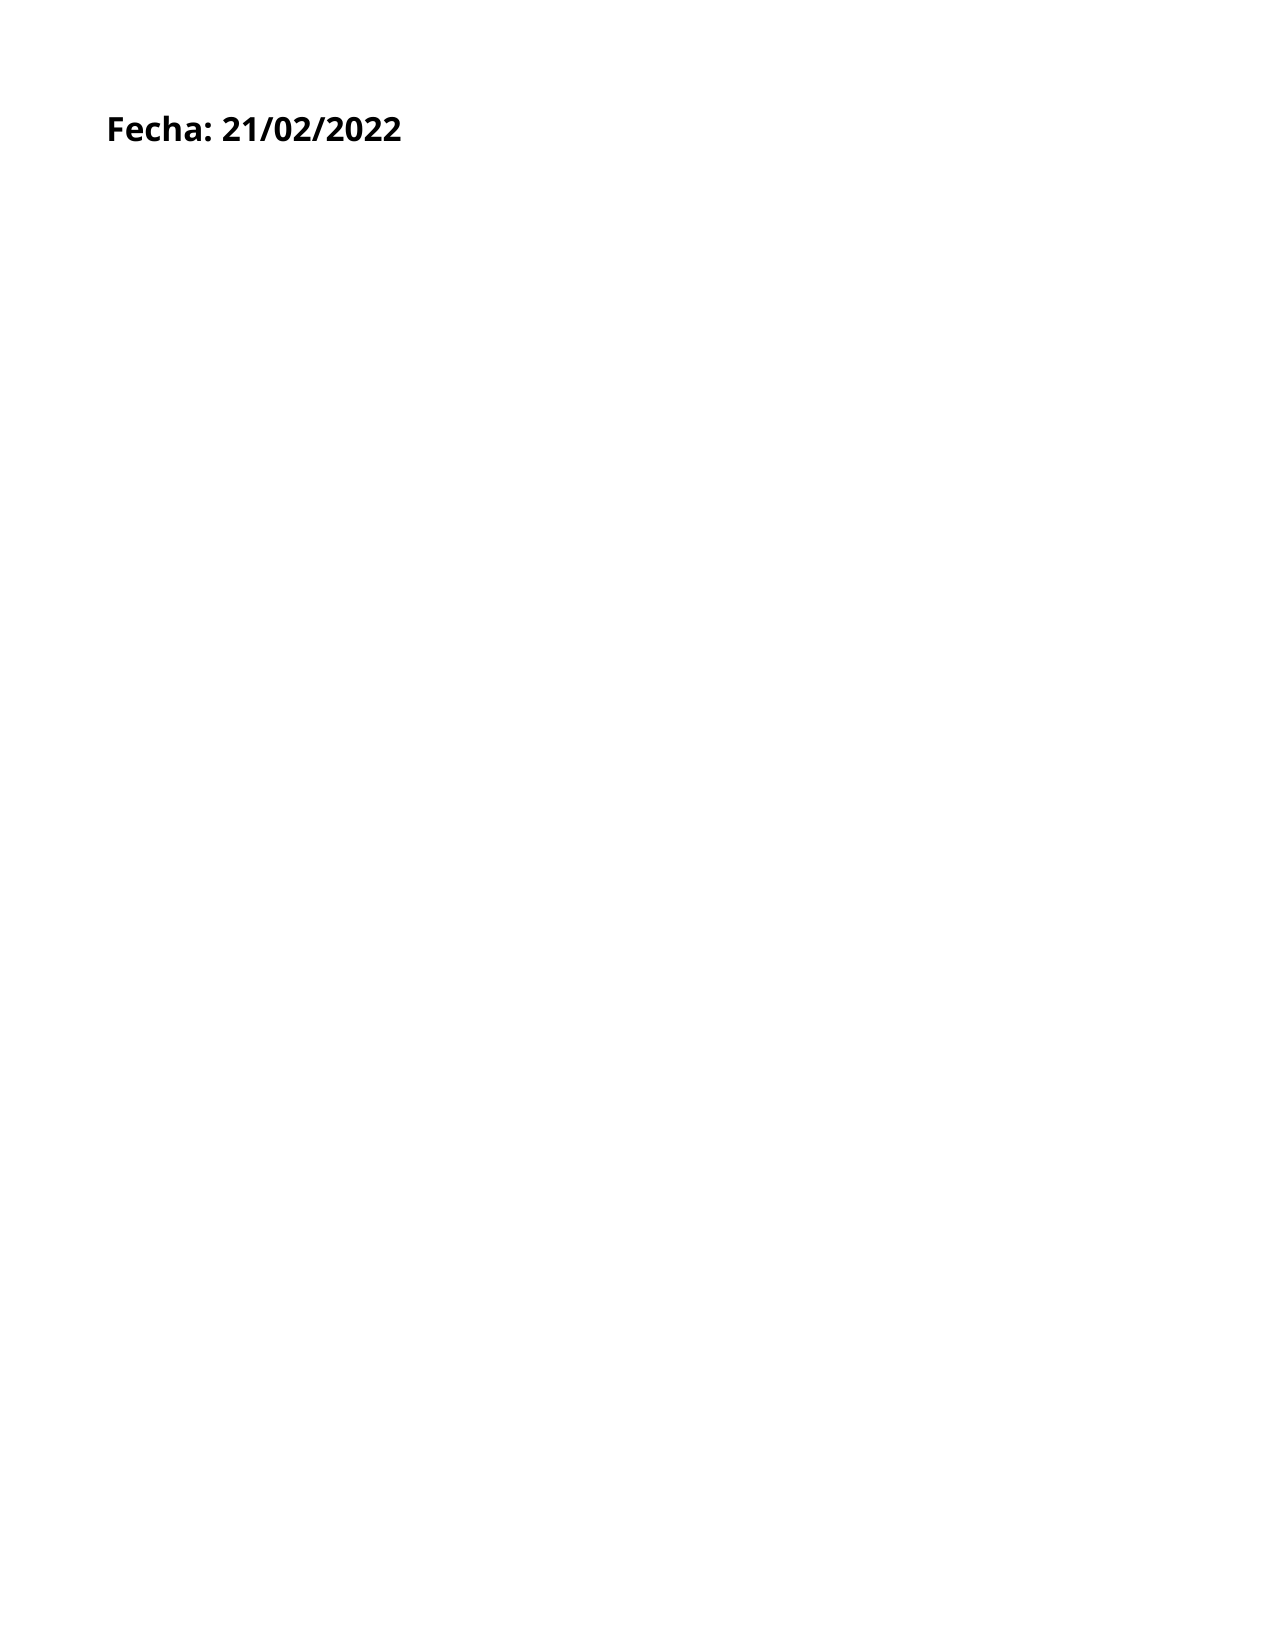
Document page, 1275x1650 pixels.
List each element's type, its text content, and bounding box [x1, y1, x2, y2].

text Fecha: 21/02/2022 [106, 106, 1117, 152]
